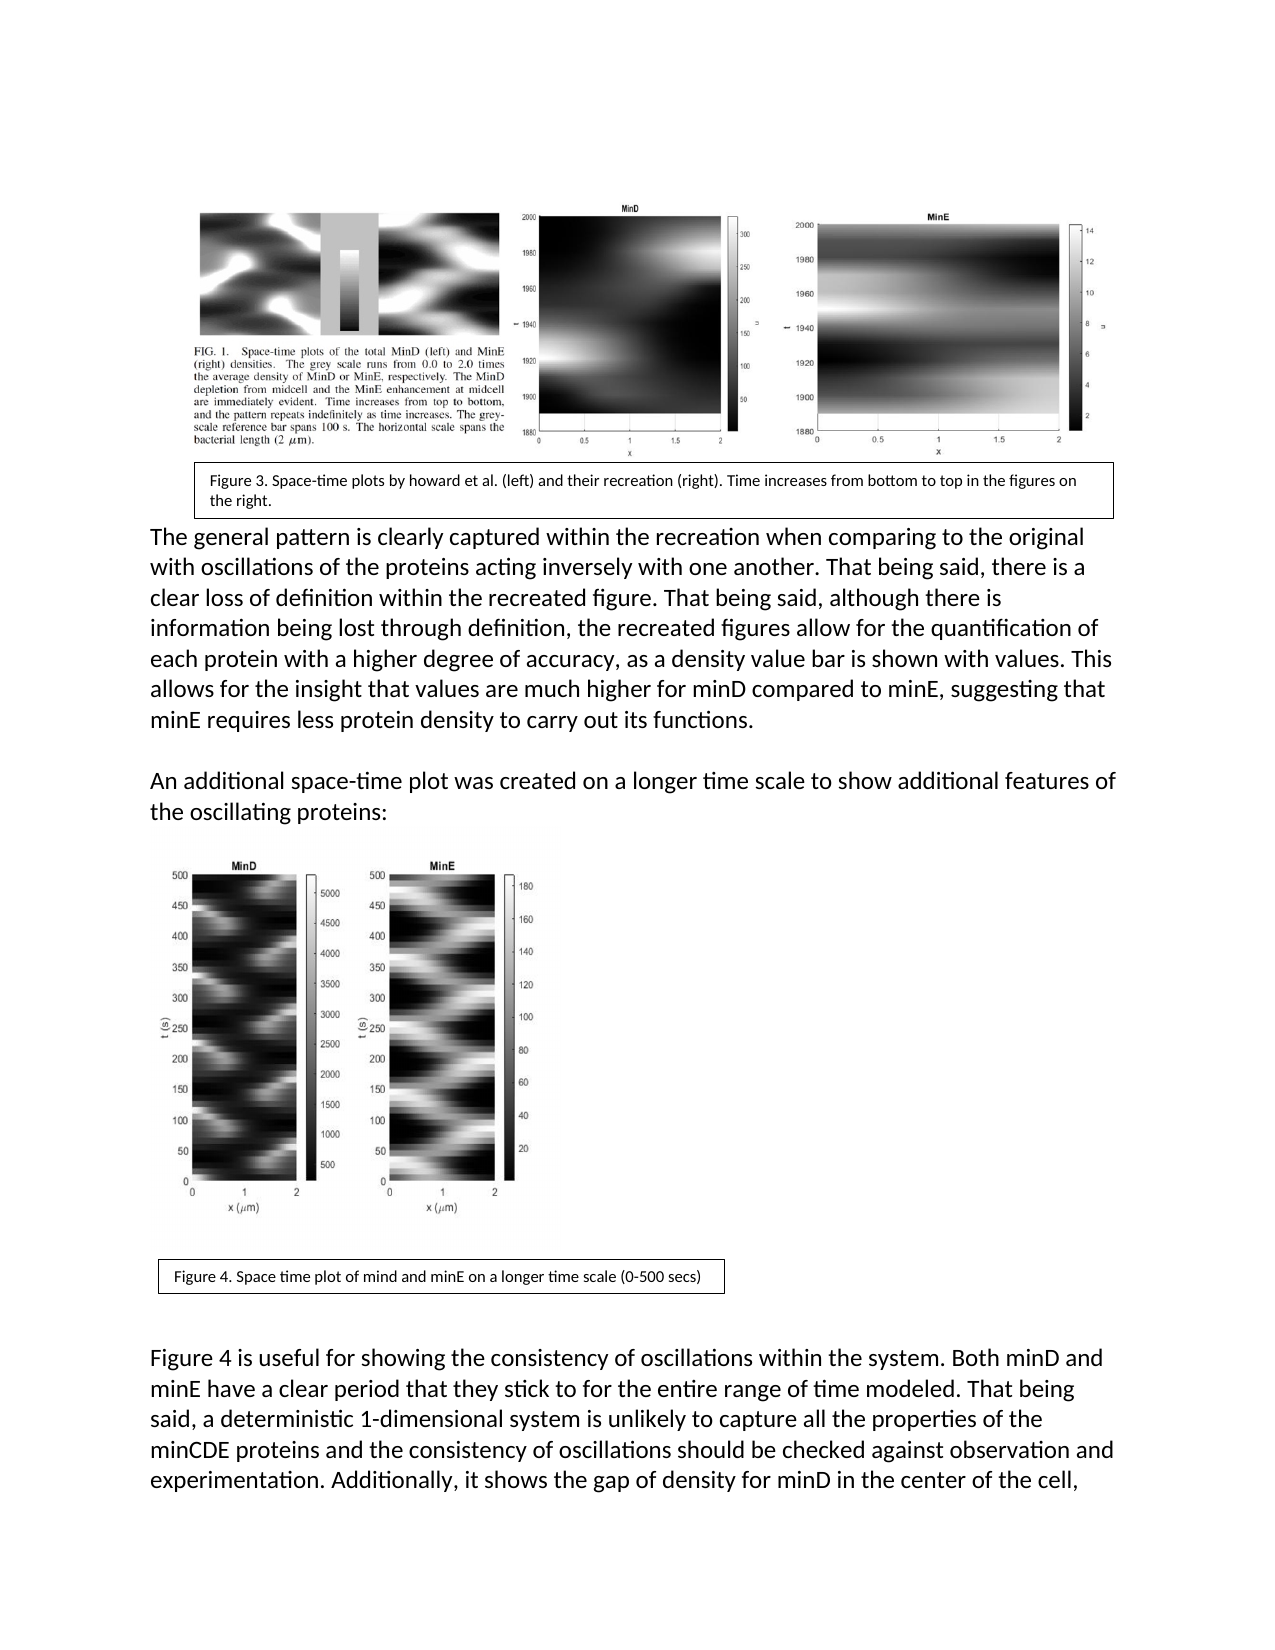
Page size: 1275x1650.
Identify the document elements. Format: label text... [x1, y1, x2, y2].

picture [194, 191, 1114, 462]
picture [150, 826, 561, 1251]
text An additional space-time plot was created on a longer time scale to show additional features of the oscillating proteins: [150, 765, 1125, 826]
text The general pattern is clearly captured within the recreation when comparing to the original with oscillations of the proteins acting inversely with one another. That being said, there is a clear loss of definition within the recreated figure. That being said, although there is information being lost through definition, the recreated figures allow for the quantification of each protein with a higher degree of accuracy, as a density value bar is shown with values. This allows for the insight that values are much higher for minD compared to minE, suggesting that minE requires less protein density to carry out its functions. [150, 486, 1125, 734]
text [150, 1342, 1125, 1495]
